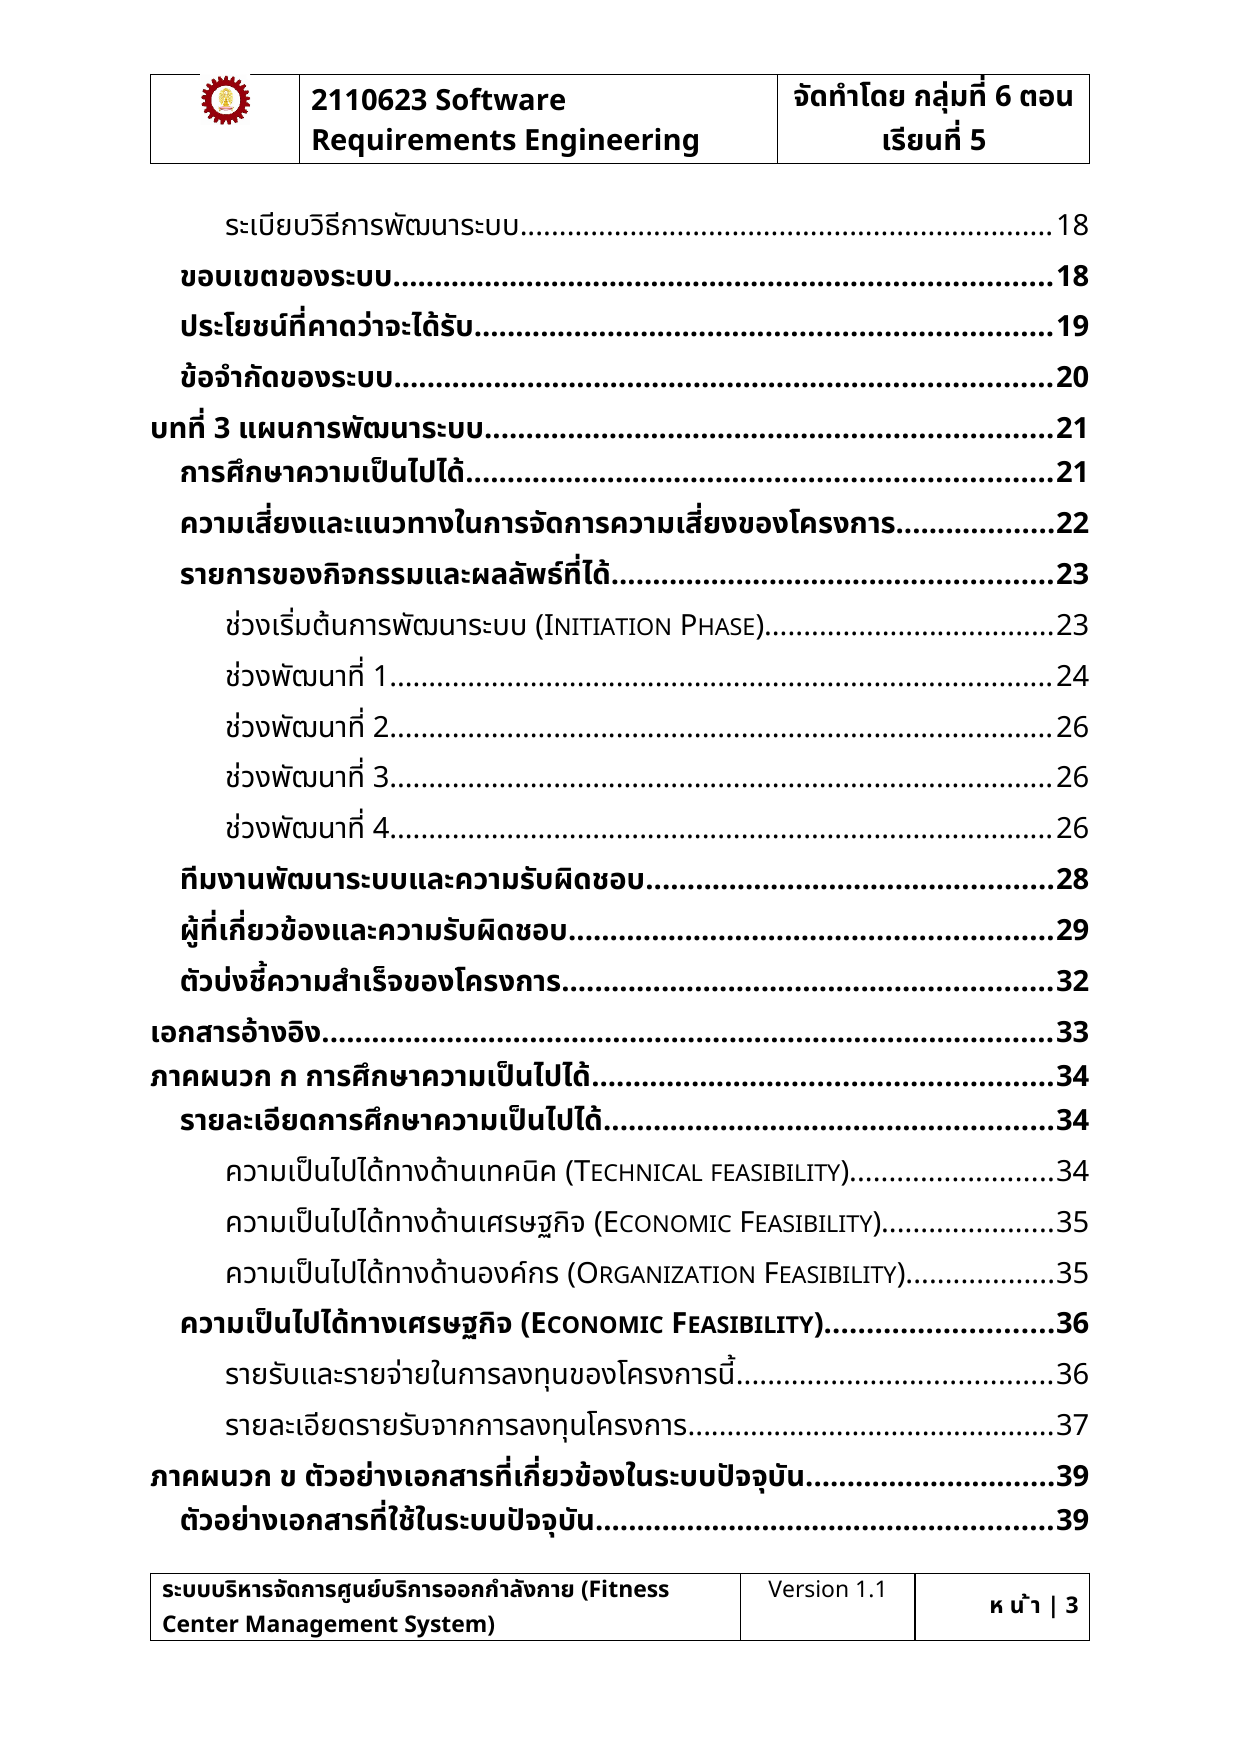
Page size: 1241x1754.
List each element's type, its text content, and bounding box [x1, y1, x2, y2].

picture [200, 74, 251, 125]
text ความเป็นไปได้ทางด้านเศรษฐกิจ (Economic Feasibility) 35 [225, 1201, 1090, 1245]
text ตัวบ่งชี้ความสำเร็จของโครงการ 32 [179, 960, 1090, 1004]
text ภาคผนวก ก การศึกษาความเป็นไปได้ 34 [150, 1055, 1090, 1099]
text ช่วงพัฒนาที่ 2 26 [225, 706, 1090, 750]
text ขอบเขตของระบบ 18 [179, 255, 1090, 299]
text ผู้ที่เกี่ยวข้องและความรับผิดชอบ 29 [179, 909, 1090, 953]
text รายการของกิจกรรมและผลลัพธ์ที่ได้ 23 [179, 553, 1090, 598]
text ช่วงเริ่มต้นการพัฒนาระบบ (Initiation Phase) 23 [225, 604, 1090, 648]
text เอกสารอ้างอิง 33 [150, 1011, 1090, 1055]
text ทีมงานพัฒนาระบบและความรับผิดชอบ 28 [179, 858, 1090, 903]
text ช่วงพัฒนาที่ 4 26 [225, 807, 1090, 852]
text ช่วงพัฒนาที่ 3 26 [225, 757, 1090, 801]
text รายละเอียดรายรับจากการลงทุนโครงการ 37 [225, 1404, 1090, 1449]
text การศึกษาความเป็นไปได้ 21 [179, 452, 1090, 496]
text ประโยชน์ที่คาดว่าจะได้รับ 19 [179, 306, 1090, 350]
text ความเป็นไปได้ทางเศรษฐกิจ (Economic Feasibility) 36 [179, 1303, 1090, 1347]
text บทที่ 3 แผนการพัฒนาระบบ 21 [150, 407, 1090, 452]
text ความเป็นไปได้ทางด้านเทคนิค (Technical feasibility) 34 [225, 1150, 1090, 1194]
text ตัวอย่างเอกสารที่ใช้ในระบบปัจจุบัน 39 [179, 1499, 1090, 1544]
text ความเป็นไปได้ทางด้านองค์กร (Organization Feasibility) 35 [225, 1252, 1090, 1296]
text รายรับและรายจ่ายในการลงทุนของโครงการนี้ 36 [225, 1353, 1090, 1398]
text ระเบียบวิธีการพัฒนาระบบ 18 [225, 204, 1090, 248]
text รายละเอียดการศึกษาความเป็นไปได้ 34 [179, 1099, 1090, 1144]
text ภาคผนวก ข ตัวอย่างเอกสารที่เกี่ยวข้องในระบบปัจจุบัน 39 [150, 1455, 1090, 1499]
text ความเสี่ยงและแนวทางในการจัดการความเสี่ยงของโครงการ 22 [179, 502, 1090, 547]
text ช่วงพัฒนาที่ 1 24 [225, 655, 1090, 699]
text ข้อจำกัดของระบบ 20 [179, 357, 1090, 401]
